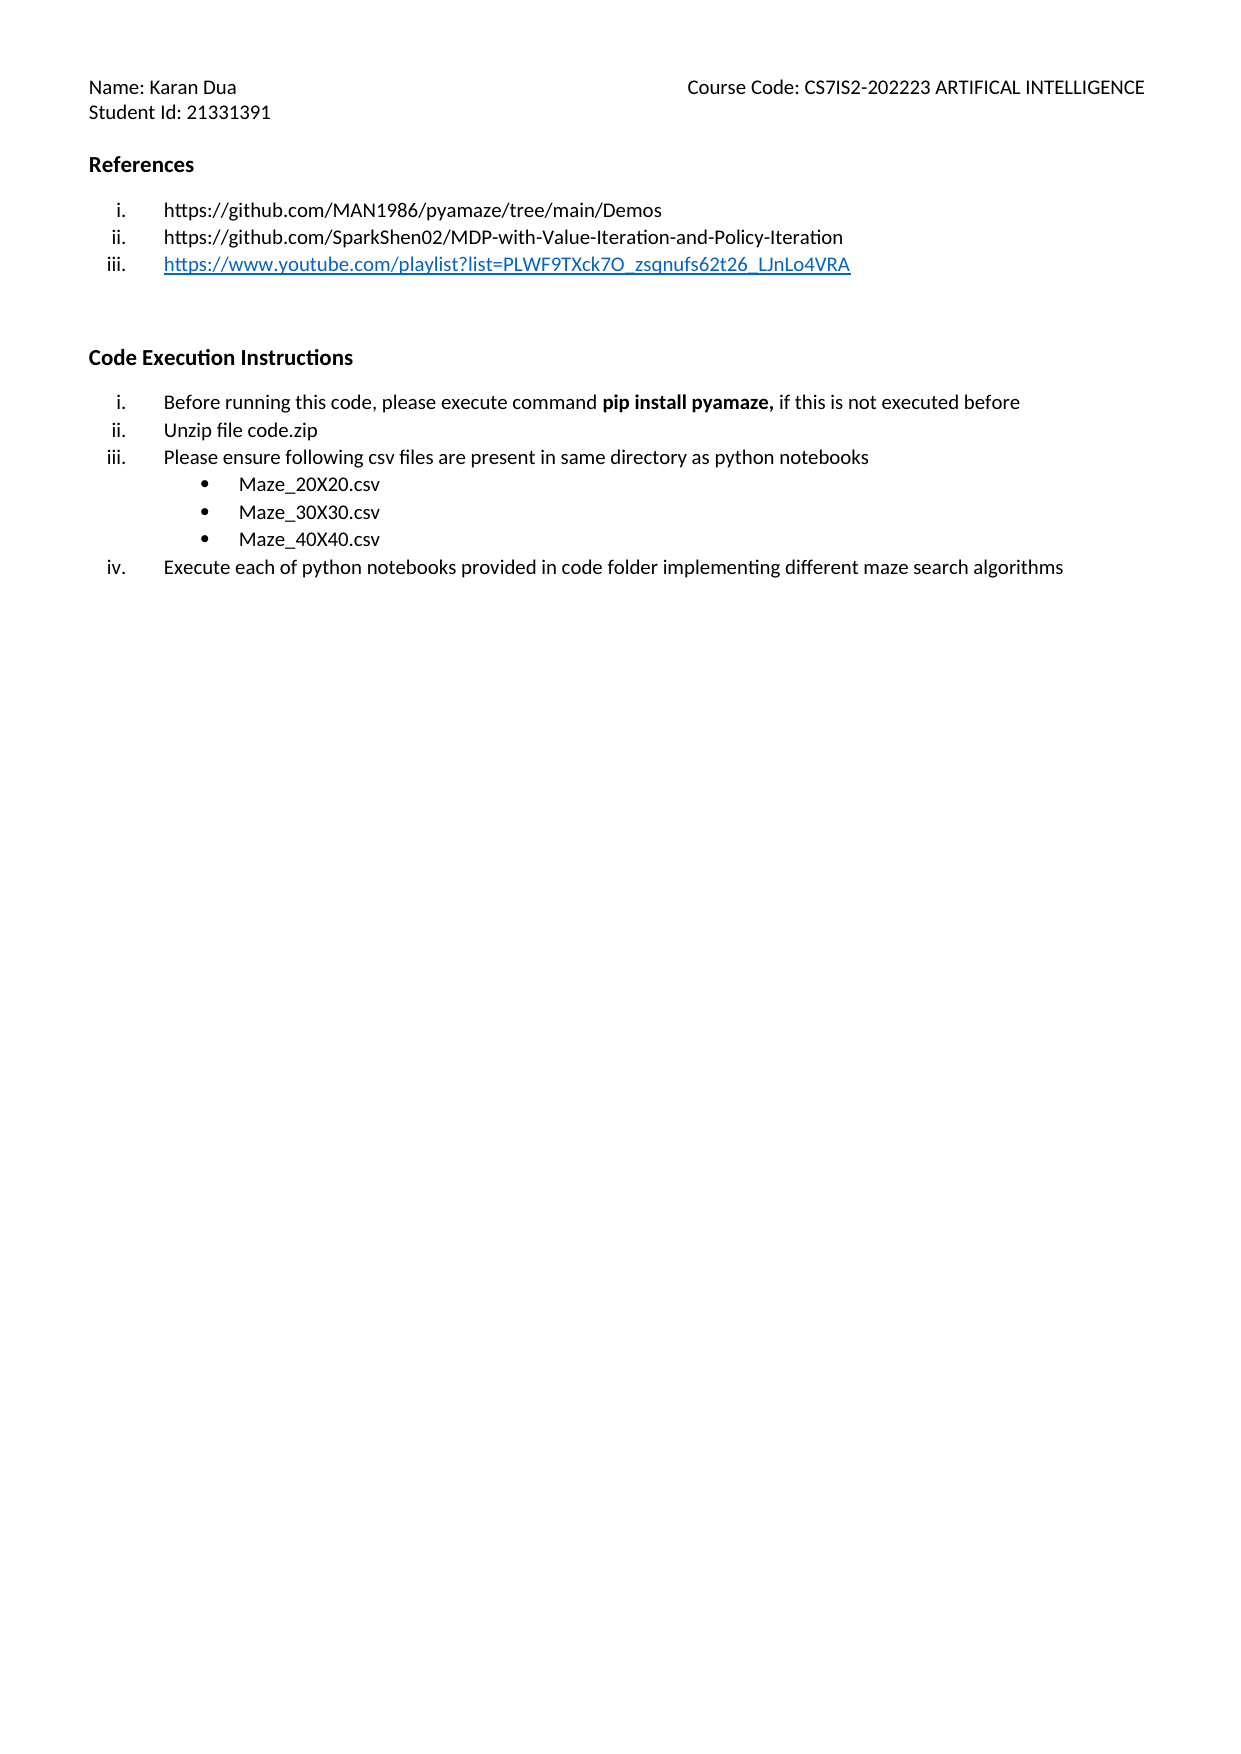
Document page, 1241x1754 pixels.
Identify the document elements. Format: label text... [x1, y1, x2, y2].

list Before running this code, please execute command pip install pyamaze, if this is not executed before [126, 389, 1152, 415]
list https://github.com/SparkShen02/MDP-with-Value-Iteration-and-Policy-Iteration [126, 224, 1152, 250]
list Maze_20X20.csv [201, 472, 1152, 497]
text Code Execution Instructions [89, 343, 1152, 371]
list https://www.youtube.com/playlist?list=PLWF9TXck7O_zsqnufs62t26_LJnLo4VRA [126, 252, 1152, 277]
list Maze_30X30.csv [201, 499, 1152, 524]
list Please ensure following csv files are present in same directory as python notebooks [126, 444, 1152, 470]
list Maze_40X40.csv [201, 526, 1152, 552]
list https://github.com/MAN1986/pyamaze/tree/main/Demos [126, 197, 1152, 222]
list Execute each of python notebooks provided in code folder implementing different maze search algorithms [126, 554, 1152, 579]
list Unzip file code.zip [126, 417, 1152, 442]
text References [89, 150, 1152, 178]
